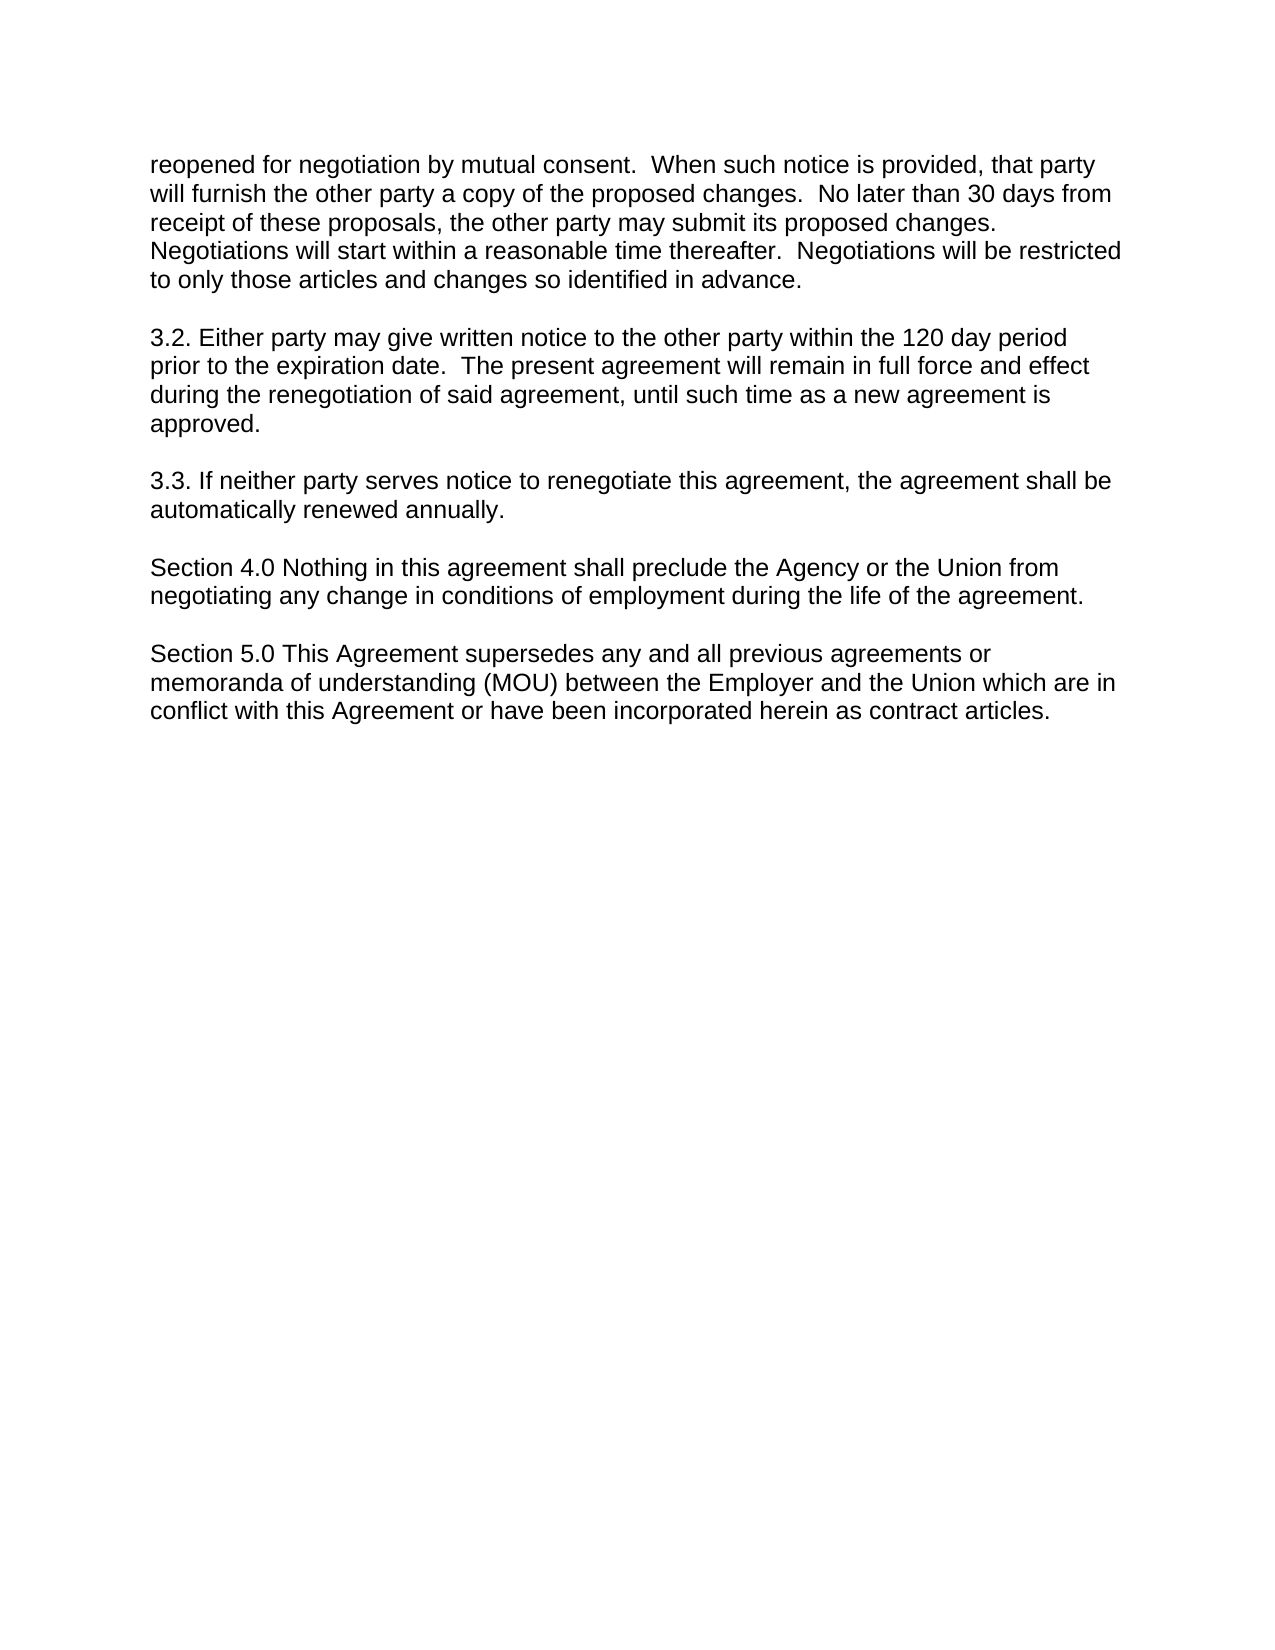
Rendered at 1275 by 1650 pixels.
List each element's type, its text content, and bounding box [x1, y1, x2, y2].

text 3.2. Either party may give written notice to the other party within the 120 day period prior to the expiration date. The present agreement will remain in full force and effect during the renegotiation of said agreement, until such time as a new agreement is approved. [150, 322, 1125, 437]
text Section 4.0 Nothing in this agreement shall preclude the Agency or the Union from negotiating any change in conditions of employment during the life of the agreement. [150, 552, 1125, 610]
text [150, 150, 1125, 294]
text Section 5.0 This Agreement supersedes any and all previous agreements or memoranda of understanding (MOU) between the Employer and the Union which are in conflict with this Agreement or have been incorporated herein as contract articles. [150, 639, 1125, 725]
text 3.3. If neither party serves notice to renegotiate this agreement, the agreement shall be automatically renewed annually. [150, 466, 1125, 524]
